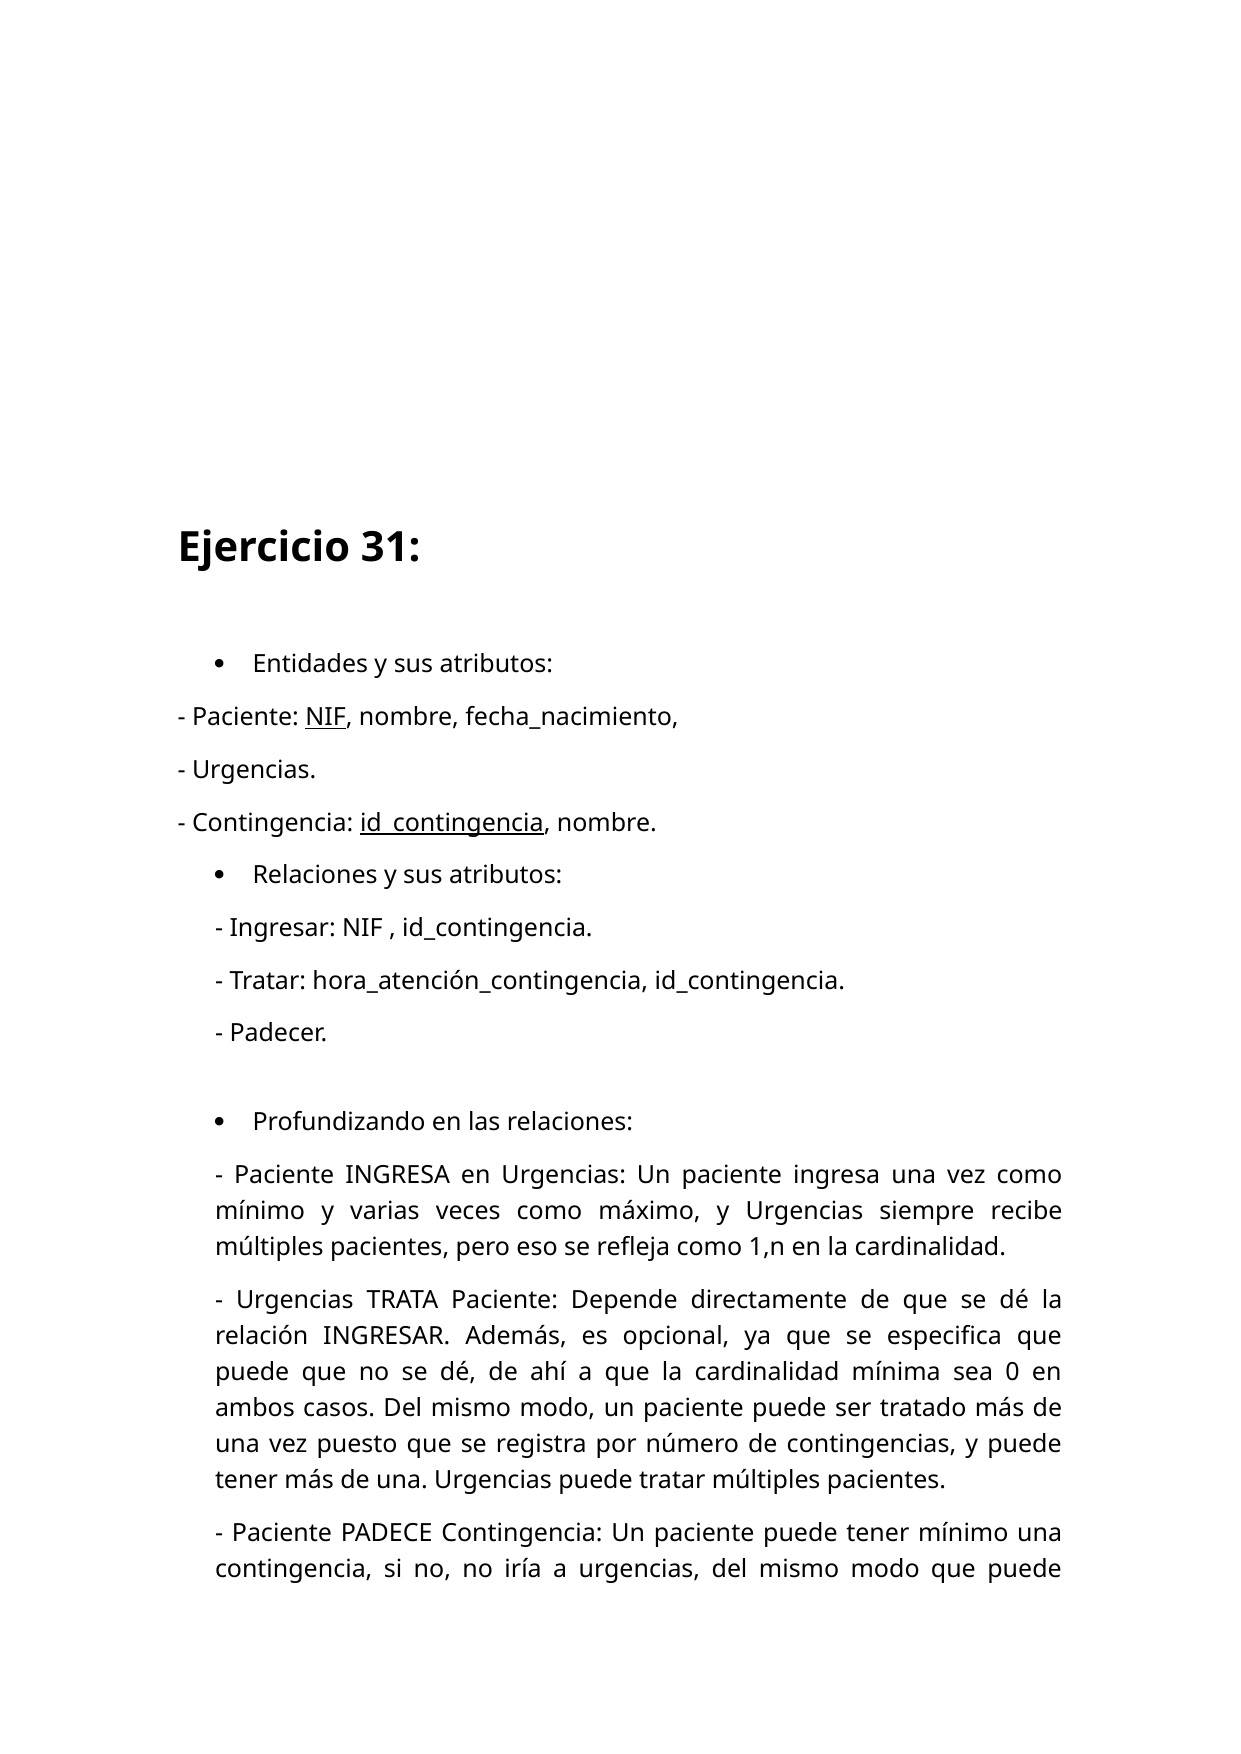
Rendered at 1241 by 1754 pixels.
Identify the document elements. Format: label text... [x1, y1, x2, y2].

text - Paciente INGRESA en Urgencias: Un paciente ingresa una vez como mínimo y varias veces como máximo, y Urgencias siempre recibe múltiples pacientes, pero eso se refleja como 1,n en la cardinalidad. [215, 1156, 1063, 1263]
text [215, 1514, 1063, 1584]
text - Urgencias. [177, 751, 1063, 786]
text - Padecer. [215, 1015, 1063, 1049]
list Relaciones y sus atributos: [215, 857, 1063, 891]
text - Urgencias TRATA Paciente: Depende directamente de que se dé la relación INGRESAR. Además, es opcional, ya que se especifica que puede que no se dé, de ahí a que la cardinalidad mínima sea 0 en ambos casos. Del mismo modo, un paciente puede ser tratado más de una vez puesto que se registra por número de contingencias, y puede tener más de una. Urgencias puede tratar múltiples pacientes. [215, 1281, 1063, 1496]
text Ejercicio 31: [177, 517, 1063, 573]
list Profundizando en las relaciones: [215, 1104, 1063, 1138]
text - Tratar: hora_atención_contingencia, id_contingencia. [215, 962, 1063, 996]
text - Paciente: NIF, nombre, fecha_nacimiento, [177, 699, 1063, 733]
text - Contingencia: id_contingencia, nombre. [177, 804, 1063, 838]
list Entidades y sus atributos: [215, 646, 1063, 680]
text - Ingresar: NIF , id_contingencia. [215, 909, 1063, 944]
